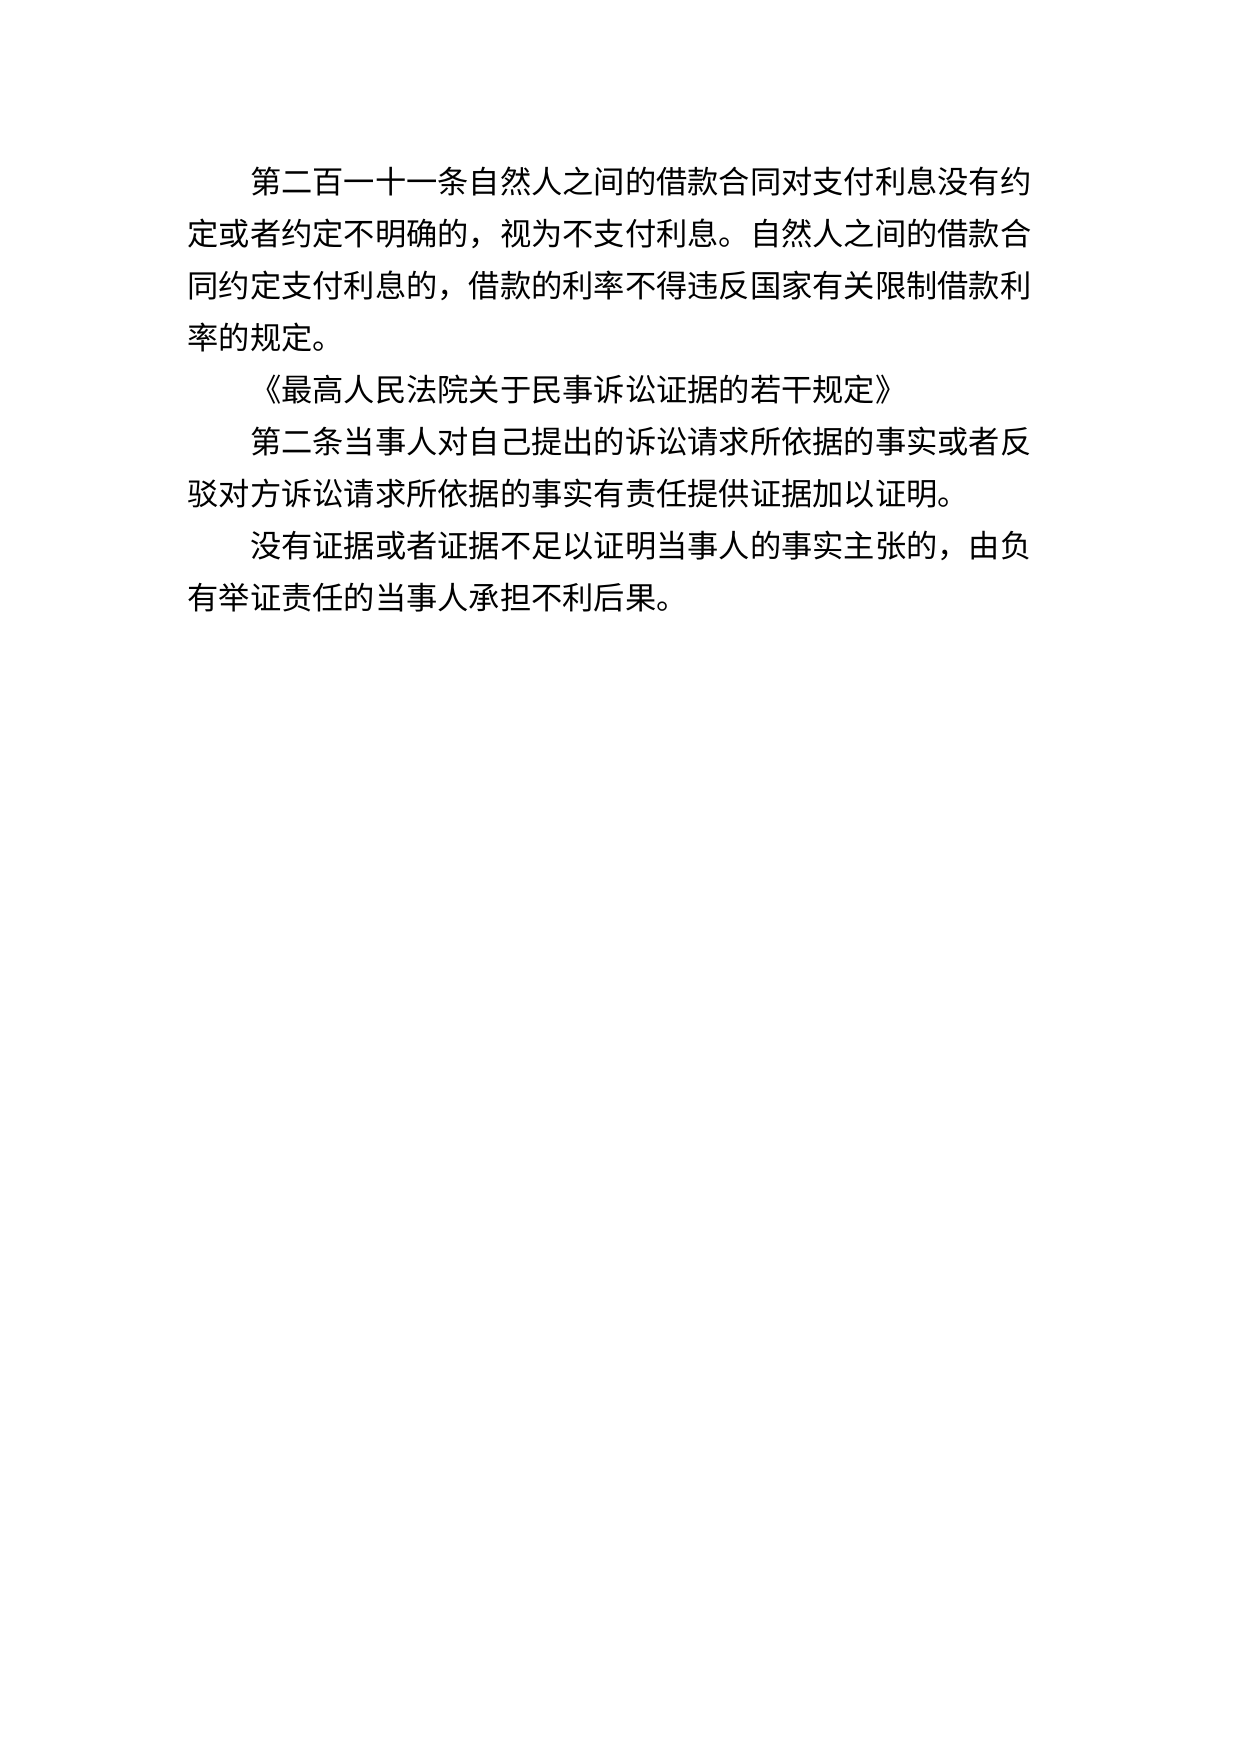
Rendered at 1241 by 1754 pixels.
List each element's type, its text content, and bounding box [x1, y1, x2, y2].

text 第二条当事人对自己提出的诉讼请求所依据的事实或者反驳对方诉讼请求所依据的事实有责任提供证据加以证明。 [187, 410, 1053, 514]
text 第二百一十一条自然人之间的借款合同对支付利息没有约定或者约定不明确的，视为不支付利息。自然人之间的借款合同约定支付利息的，借款的利率不得违反国家有关限制借款利率的规定。 [187, 150, 1053, 358]
text 《最高人民法院关于民事诉讼证据的若干规定》 [187, 358, 1053, 410]
text 没有证据或者证据不足以证明当事人的事实主张的，由负有举证责任的当事人承担不利后果。 [187, 514, 1053, 619]
